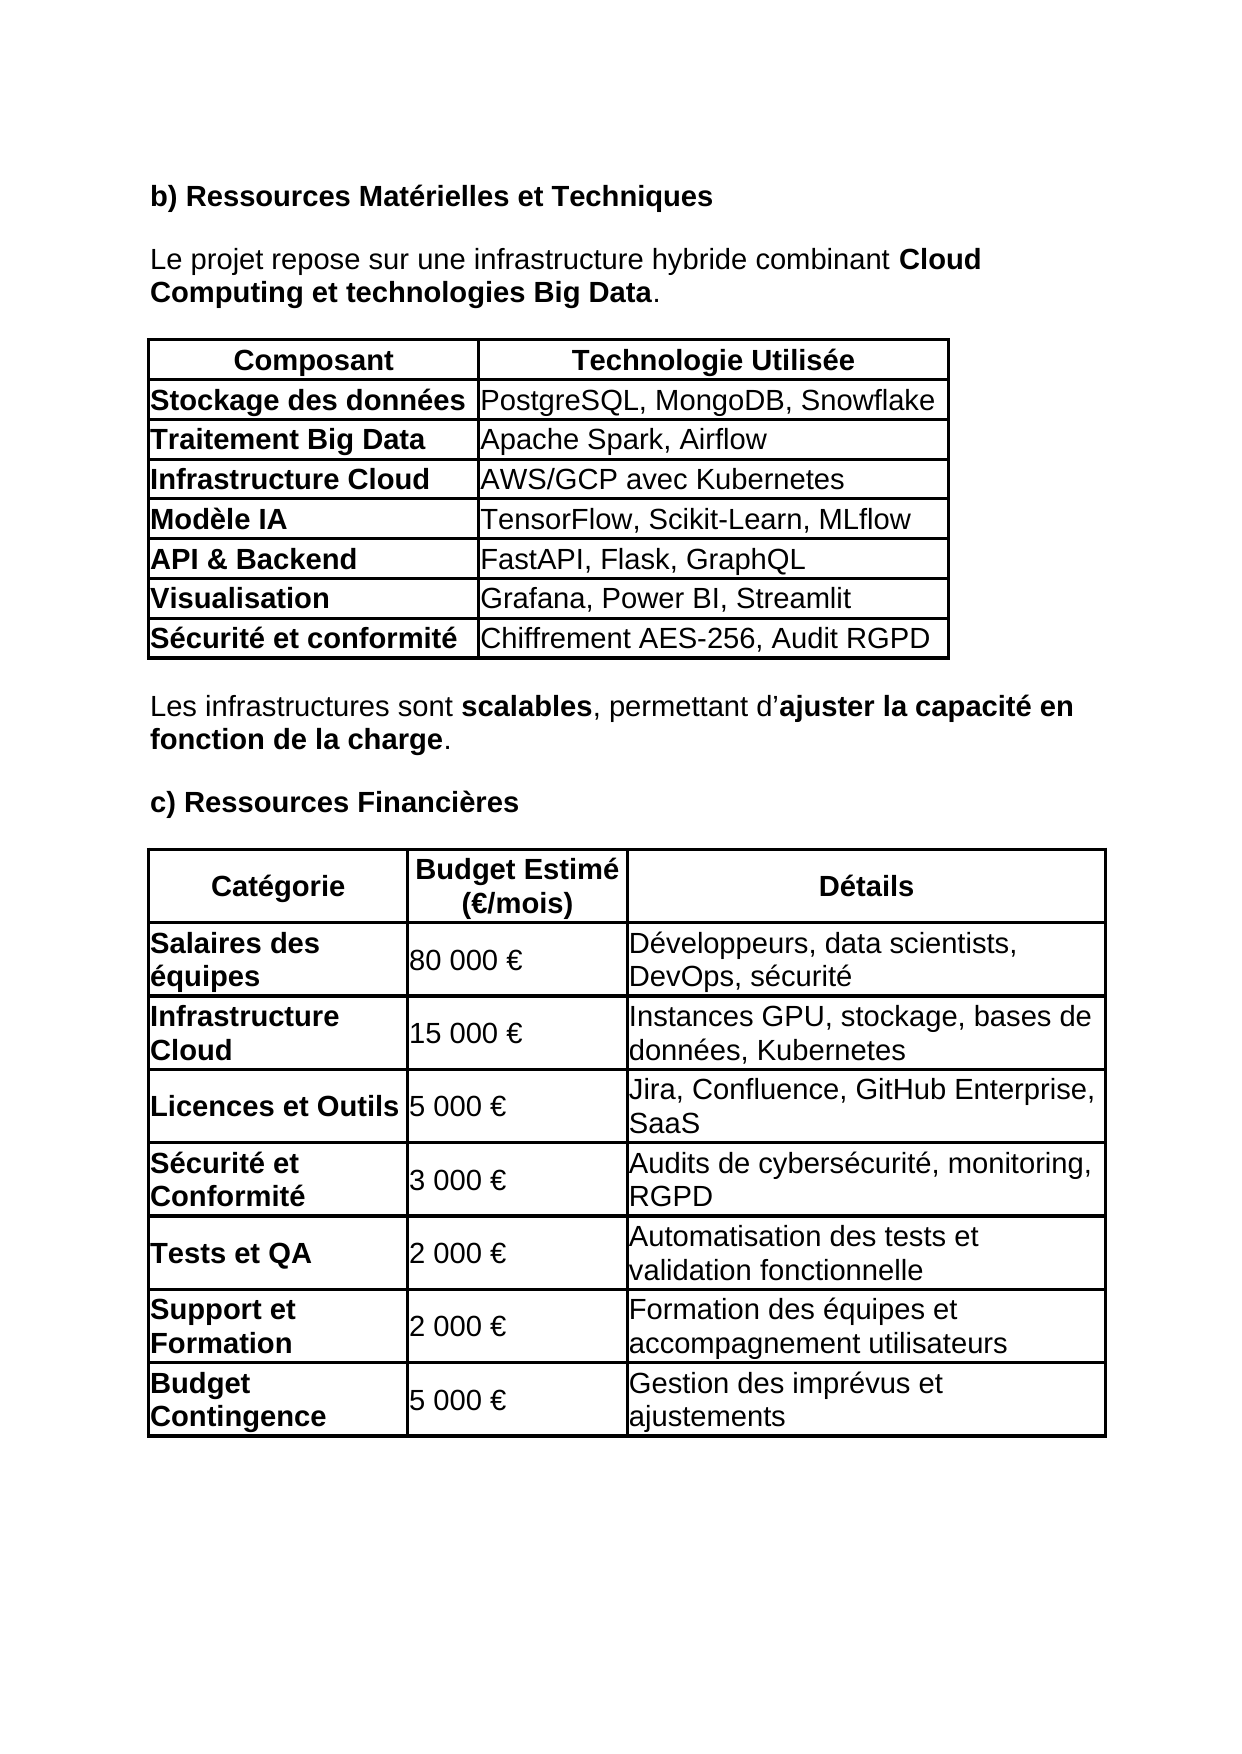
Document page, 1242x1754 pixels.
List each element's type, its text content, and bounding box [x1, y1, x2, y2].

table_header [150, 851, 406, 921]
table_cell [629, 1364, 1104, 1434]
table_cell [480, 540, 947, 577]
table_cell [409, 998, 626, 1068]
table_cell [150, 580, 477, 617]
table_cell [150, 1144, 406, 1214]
text b) Ressources Matérielles et Techniques [150, 179, 1092, 213]
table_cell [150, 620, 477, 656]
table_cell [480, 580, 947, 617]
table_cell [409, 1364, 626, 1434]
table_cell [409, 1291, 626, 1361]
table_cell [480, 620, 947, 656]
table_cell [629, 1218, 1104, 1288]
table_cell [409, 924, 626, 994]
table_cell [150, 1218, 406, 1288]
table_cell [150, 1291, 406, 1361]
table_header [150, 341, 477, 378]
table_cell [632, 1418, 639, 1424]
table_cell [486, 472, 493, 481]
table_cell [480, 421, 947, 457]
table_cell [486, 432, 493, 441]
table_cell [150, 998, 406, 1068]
text c) Ressources Financières [150, 785, 1092, 818]
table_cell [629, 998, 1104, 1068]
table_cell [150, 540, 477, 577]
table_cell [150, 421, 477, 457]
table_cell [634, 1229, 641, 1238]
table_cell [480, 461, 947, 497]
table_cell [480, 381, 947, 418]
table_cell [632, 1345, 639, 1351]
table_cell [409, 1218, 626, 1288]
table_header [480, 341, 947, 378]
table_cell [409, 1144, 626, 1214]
text Le projet repose sur une infrastructure hybride combinant Cloud Computing et technologies Big Data. [150, 242, 1092, 309]
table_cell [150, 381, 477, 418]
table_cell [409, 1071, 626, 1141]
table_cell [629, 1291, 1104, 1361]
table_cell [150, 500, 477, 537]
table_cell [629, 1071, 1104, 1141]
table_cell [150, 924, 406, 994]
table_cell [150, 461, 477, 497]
text Les infrastructures sont scalables, permettant d’ajuster la capacité en fonction de la charge. [150, 689, 1092, 756]
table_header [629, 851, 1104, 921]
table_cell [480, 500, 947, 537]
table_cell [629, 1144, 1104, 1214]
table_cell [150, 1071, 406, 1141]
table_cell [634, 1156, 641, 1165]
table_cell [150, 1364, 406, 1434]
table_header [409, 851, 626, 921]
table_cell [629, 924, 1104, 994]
